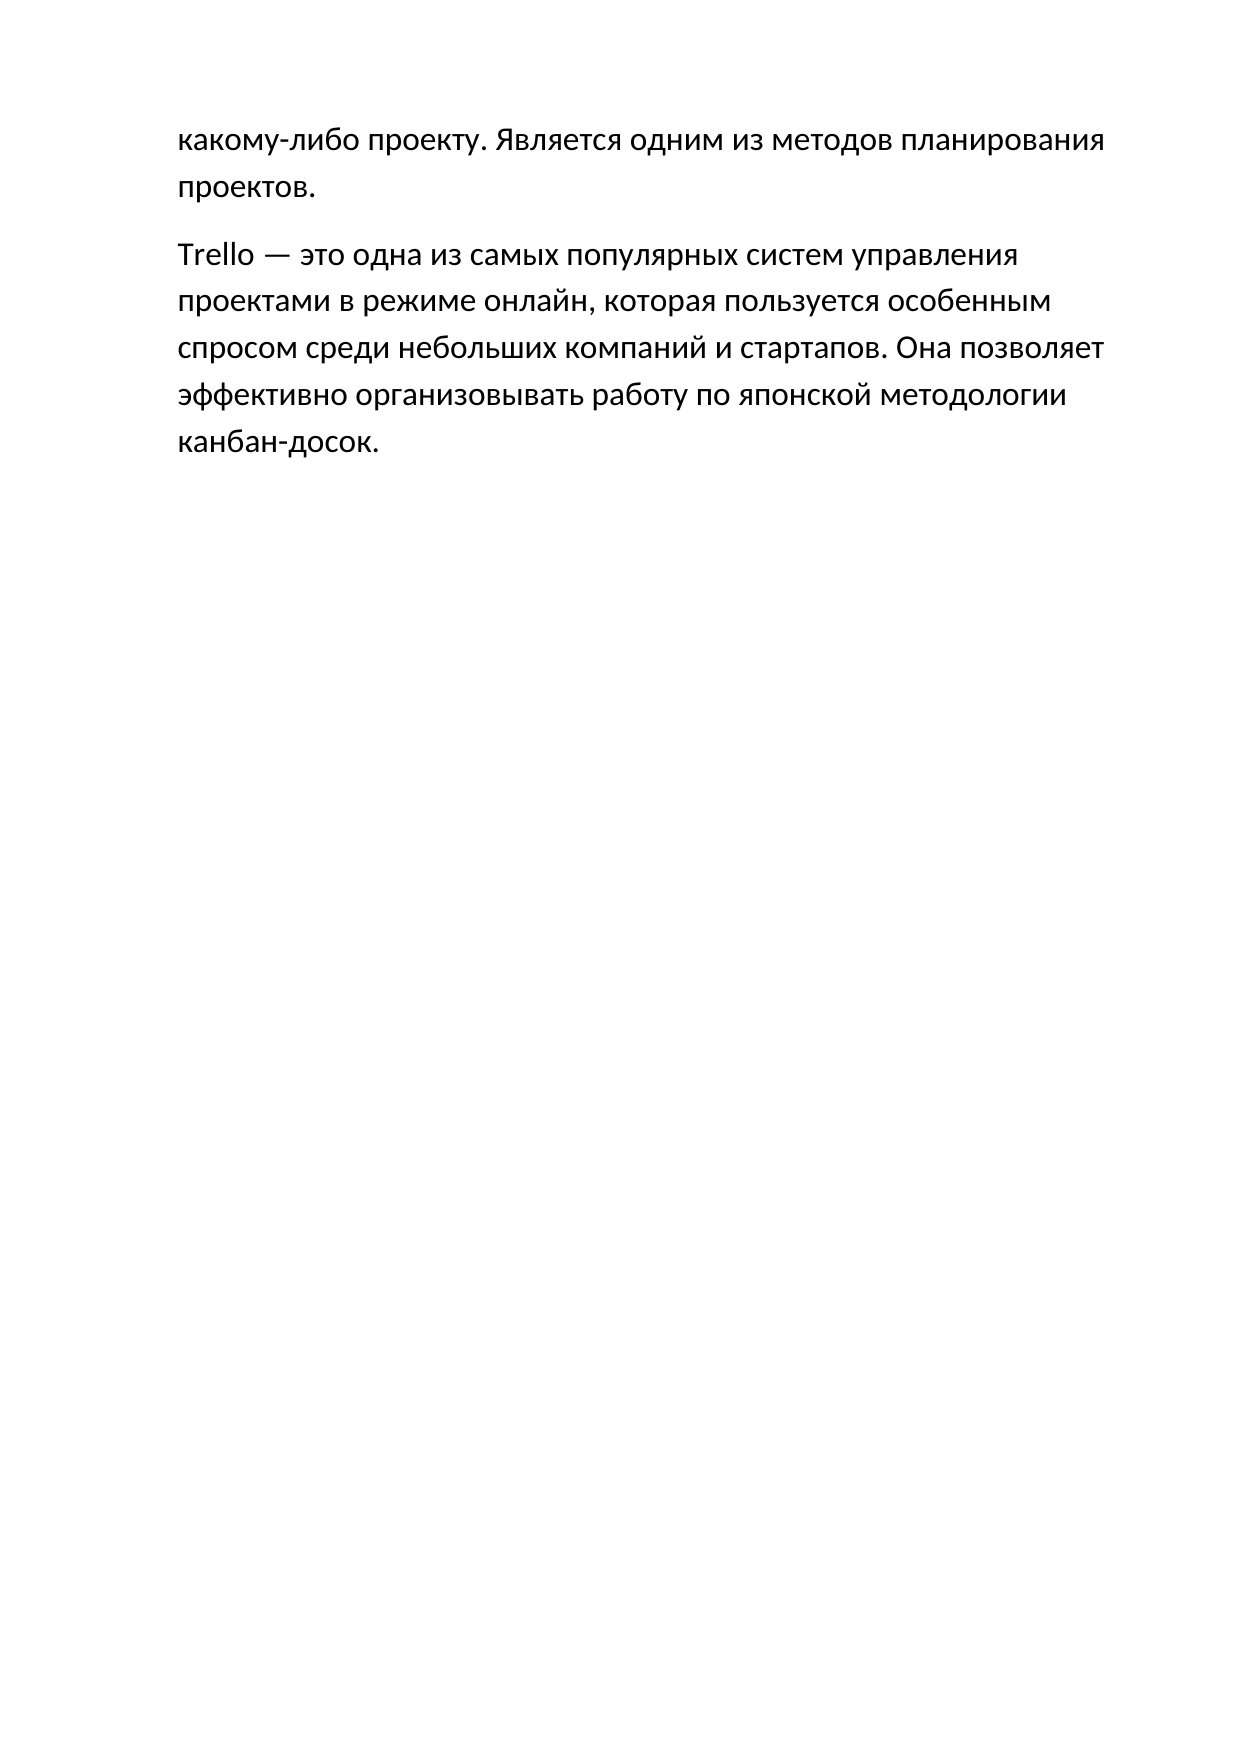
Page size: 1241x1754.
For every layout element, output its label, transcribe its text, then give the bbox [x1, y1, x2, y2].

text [177, 118, 1152, 206]
text Trello — это одна из самых популярных систем управления проектами в режиме онлайн, которая пользуется особенным спросом среди небольших компаний и стартапов. Она позволяет эффективно организовывать работу по японской методологии канбан-досок. [177, 232, 1152, 460]
